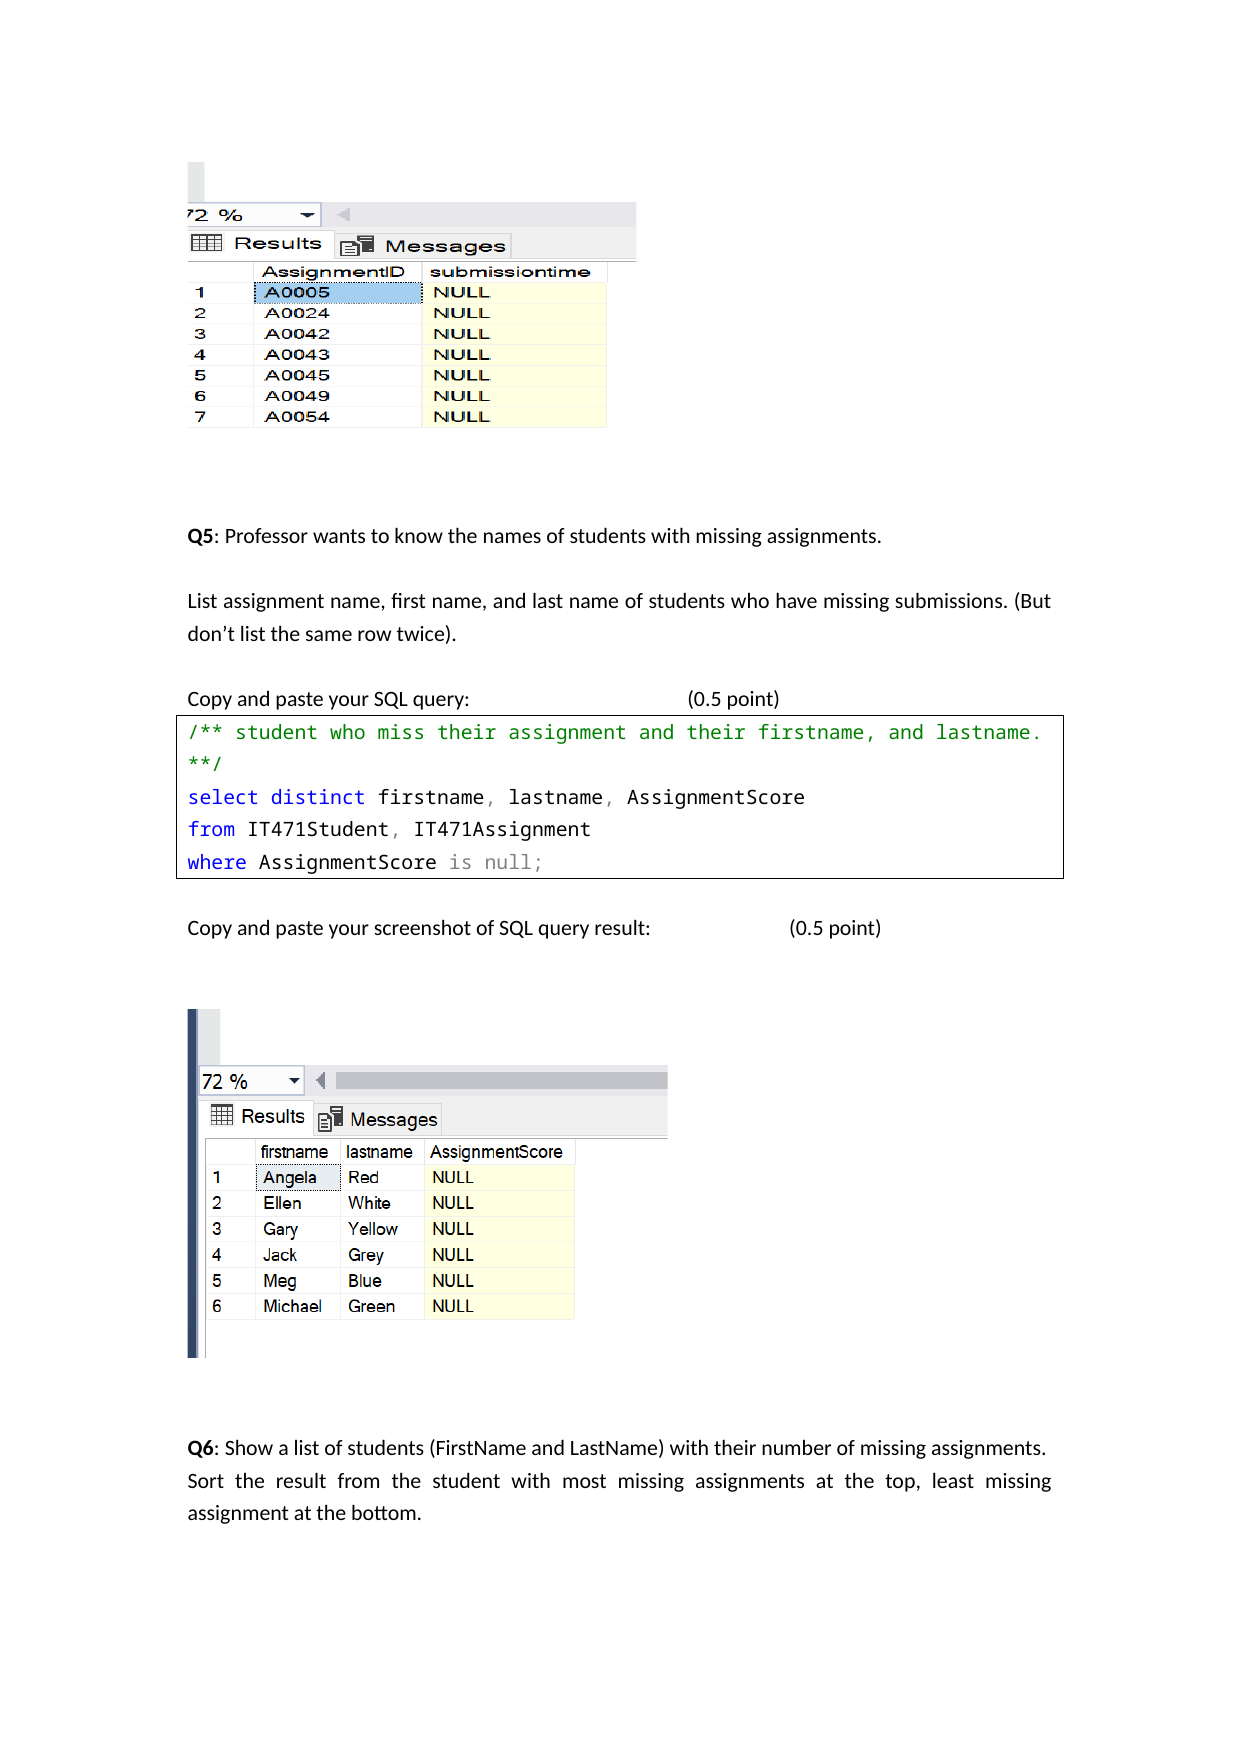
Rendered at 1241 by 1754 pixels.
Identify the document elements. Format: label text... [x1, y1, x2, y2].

text Q5: Professor wants to know the names of students with missing assignments. [187, 519, 1053, 552]
picture [187, 1009, 668, 1358]
text Copy and paste your screenshot of SQL query result: (0.5 point) [187, 912, 1053, 944]
text Sort the result from the student with most missing assignments at the top, least missing assignment at the bottom. [187, 1464, 1053, 1529]
picture [187, 162, 637, 483]
text Copy and paste your SQL query: (0.5 point) [187, 682, 1053, 714]
text List assignment name, first name, and last name of students who have missing submissions. (But don’t list the same row twice). [187, 584, 1053, 649]
table_header /** student who miss their assignment and their firstname, and lastname. **/ select distinct firstname, lastname, AssignmentScore from IT471Student, IT471Assignment where AssignmentScore is null; [177, 716, 1063, 878]
text Q6: Show a list of students (FirstName and LastName) with their number of missing assignments. [187, 1432, 1053, 1464]
